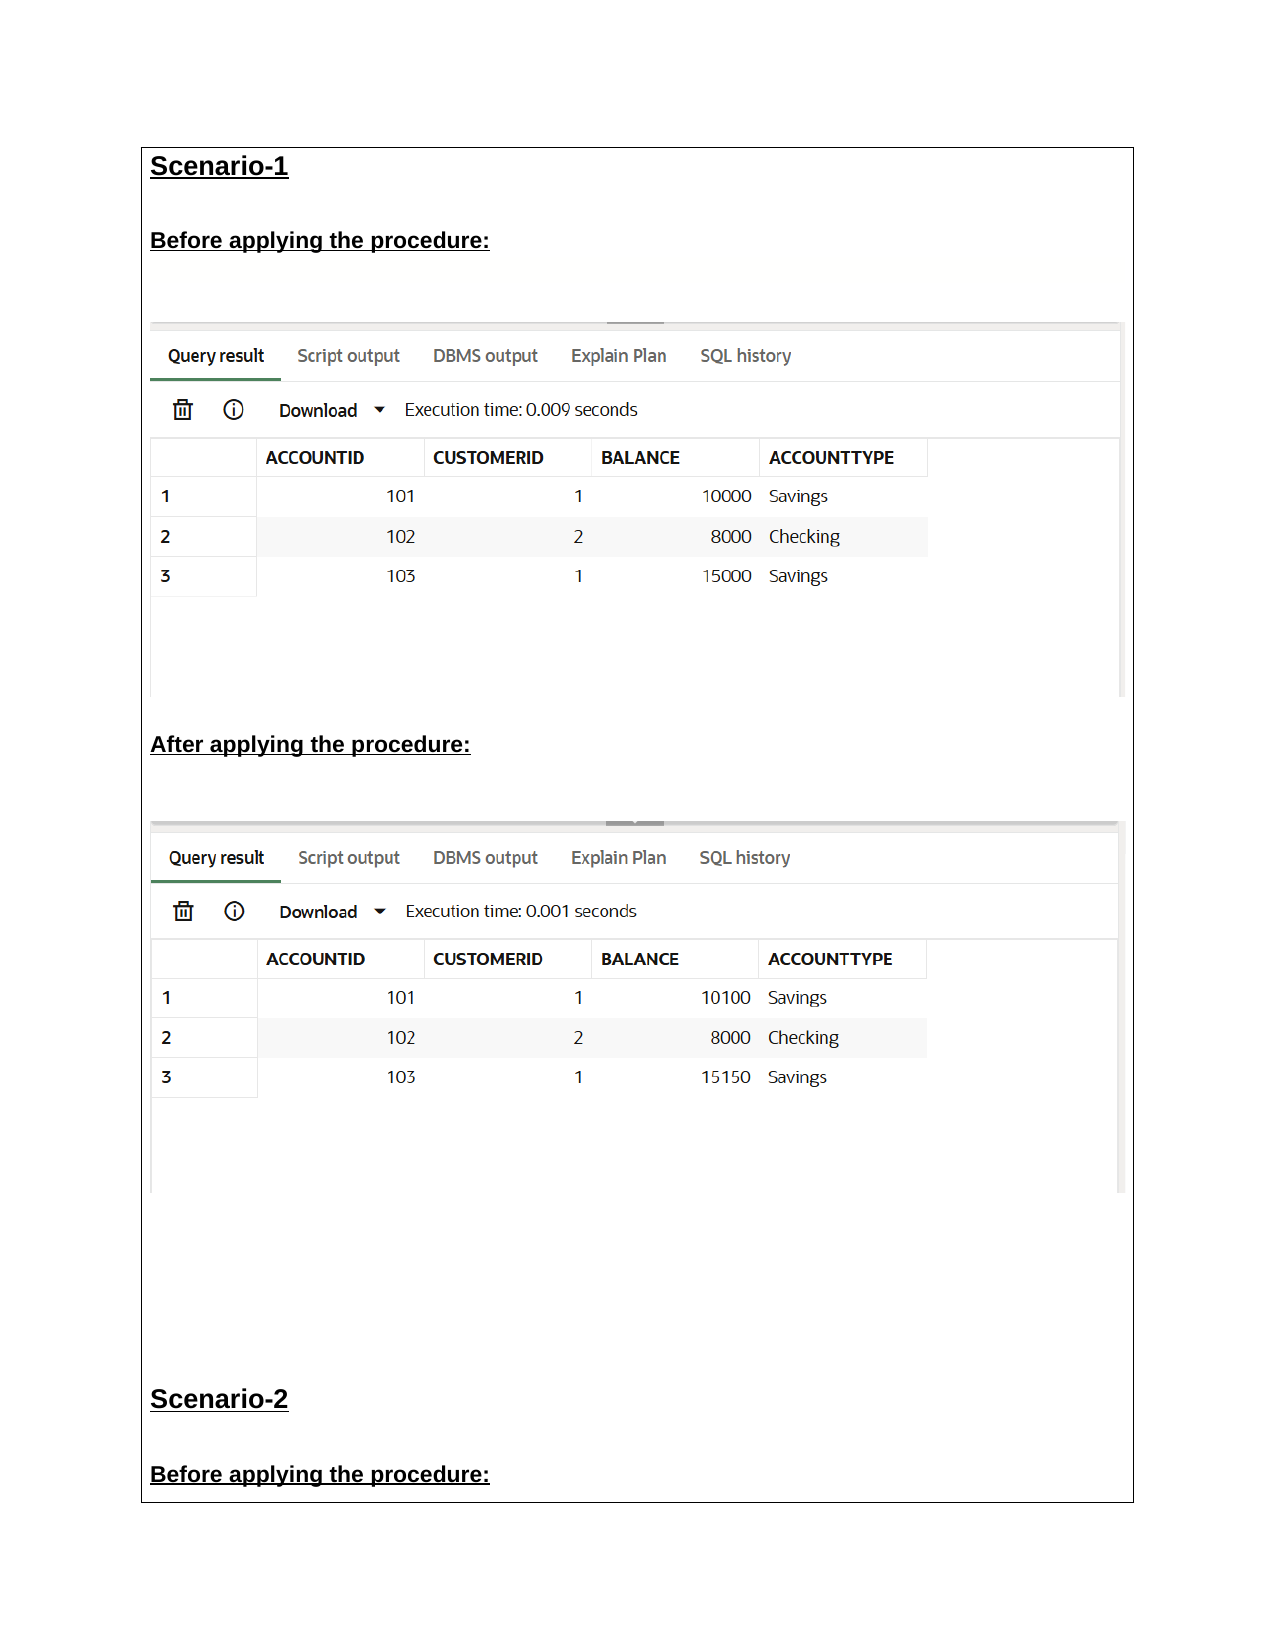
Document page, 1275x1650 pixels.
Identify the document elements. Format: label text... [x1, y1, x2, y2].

picture [150, 322, 1125, 697]
text Scenario-2 [150, 1383, 1125, 1415]
text Before applying the procedure: [150, 1461, 1125, 1487]
picture [150, 821, 1125, 1193]
text Scenario-1 [150, 150, 1125, 181]
text Before applying the procedure: [150, 227, 1125, 253]
text After applying the procedure: [150, 731, 1125, 757]
